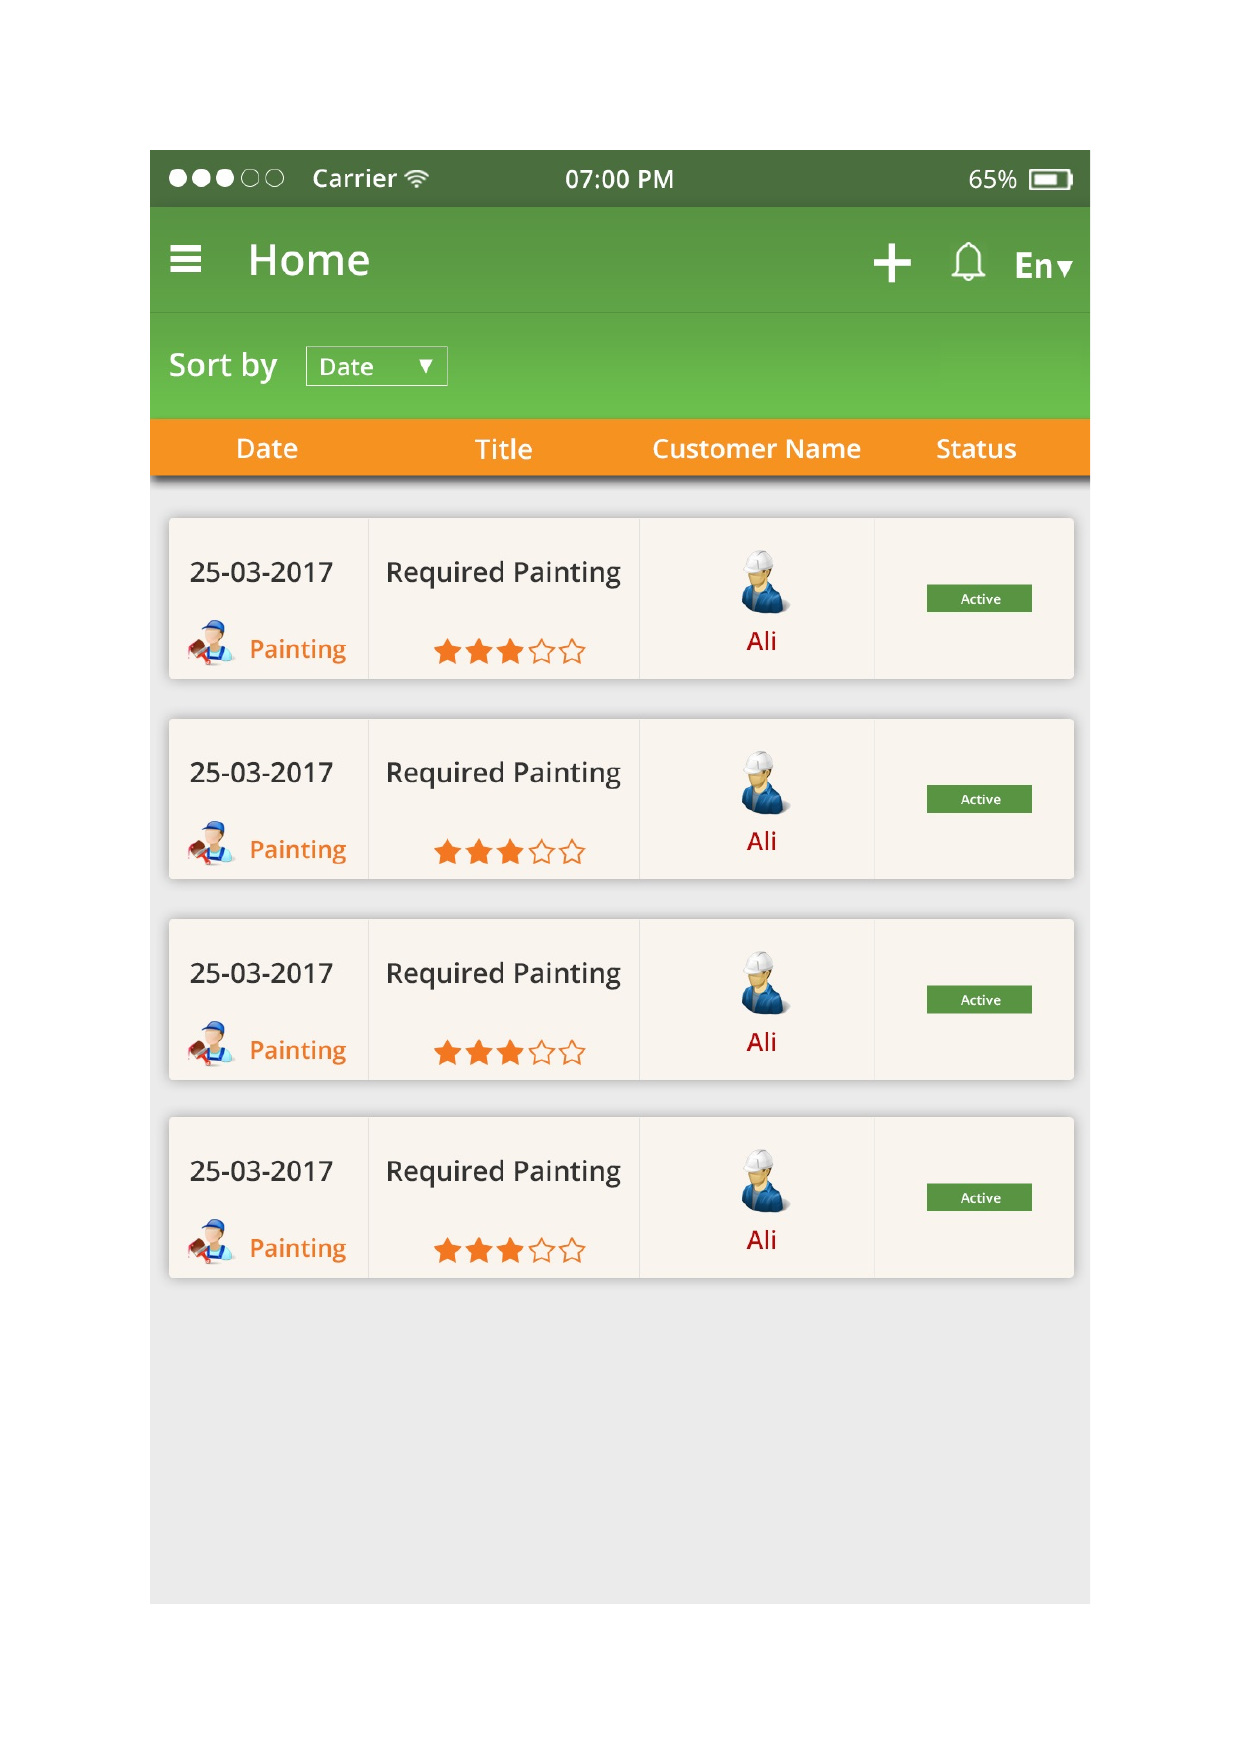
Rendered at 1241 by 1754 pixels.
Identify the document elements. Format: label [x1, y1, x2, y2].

picture [150, 150, 1091, 1604]
